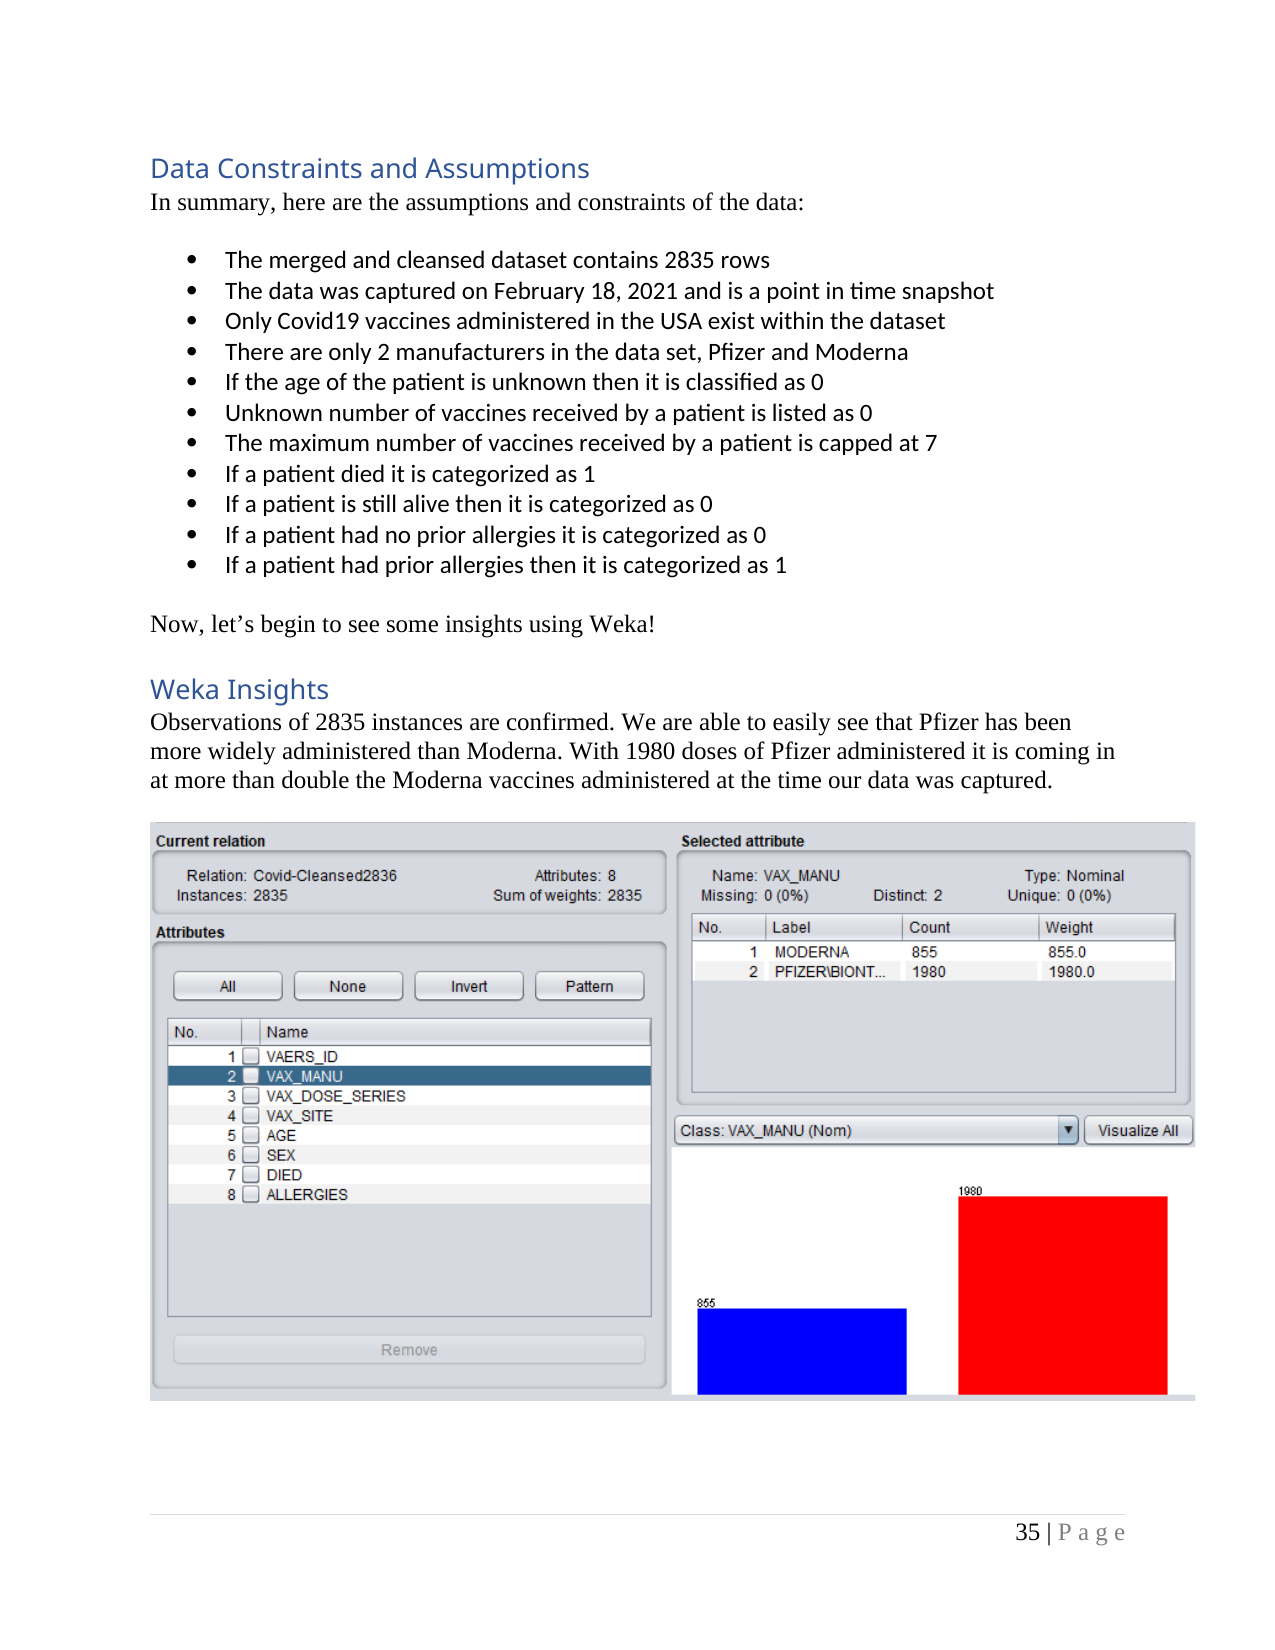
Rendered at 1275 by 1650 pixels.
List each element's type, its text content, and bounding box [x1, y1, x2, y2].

list If a patient had no prior allergies it is categorized as 0 [187, 519, 1125, 549]
list The maximum number of vaccines received by a patient is capped at 7 [187, 427, 1125, 458]
text Now, let’s begin to see some insights using Weka! [150, 609, 1125, 638]
list If the age of the patient is unknown then it is classified as 0 [187, 366, 1125, 397]
list If a patient had prior allergies then it is categorized as 1 [187, 549, 1125, 580]
subtitle Data Constraints and Assumptions [150, 150, 1125, 187]
list The merged and cleansed dataset contains 2835 rows [187, 244, 1125, 275]
subtitle Weka Insights [150, 671, 1125, 707]
list The data was captured on February 18, 2021 and is a point in time snapshot [187, 275, 1125, 305]
list Only Covid19 vaccines administered in the USA exist within the dataset [187, 305, 1125, 336]
list Unknown number of vaccines received by a patient is listed as 0 [187, 397, 1125, 427]
list If a patient is still alive then it is categorized as 0 [187, 488, 1125, 519]
text In summary, here are the assumptions and constraints of the data: [150, 187, 1125, 216]
text Observations of 2835 instances are confirmed. We are able to easily see that Pfizer has been more widely administered than Moderna. With 1980 doses of Pfizer administered it is coming in at more than double the Moderna vaccines administered at the time our data was captured. [150, 707, 1125, 794]
list There are only 2 manufacturers in the data set, Pfizer and Moderna [187, 336, 1125, 366]
list If a patient died it is categorized as 1 [187, 458, 1125, 488]
picture [150, 822, 1196, 1401]
